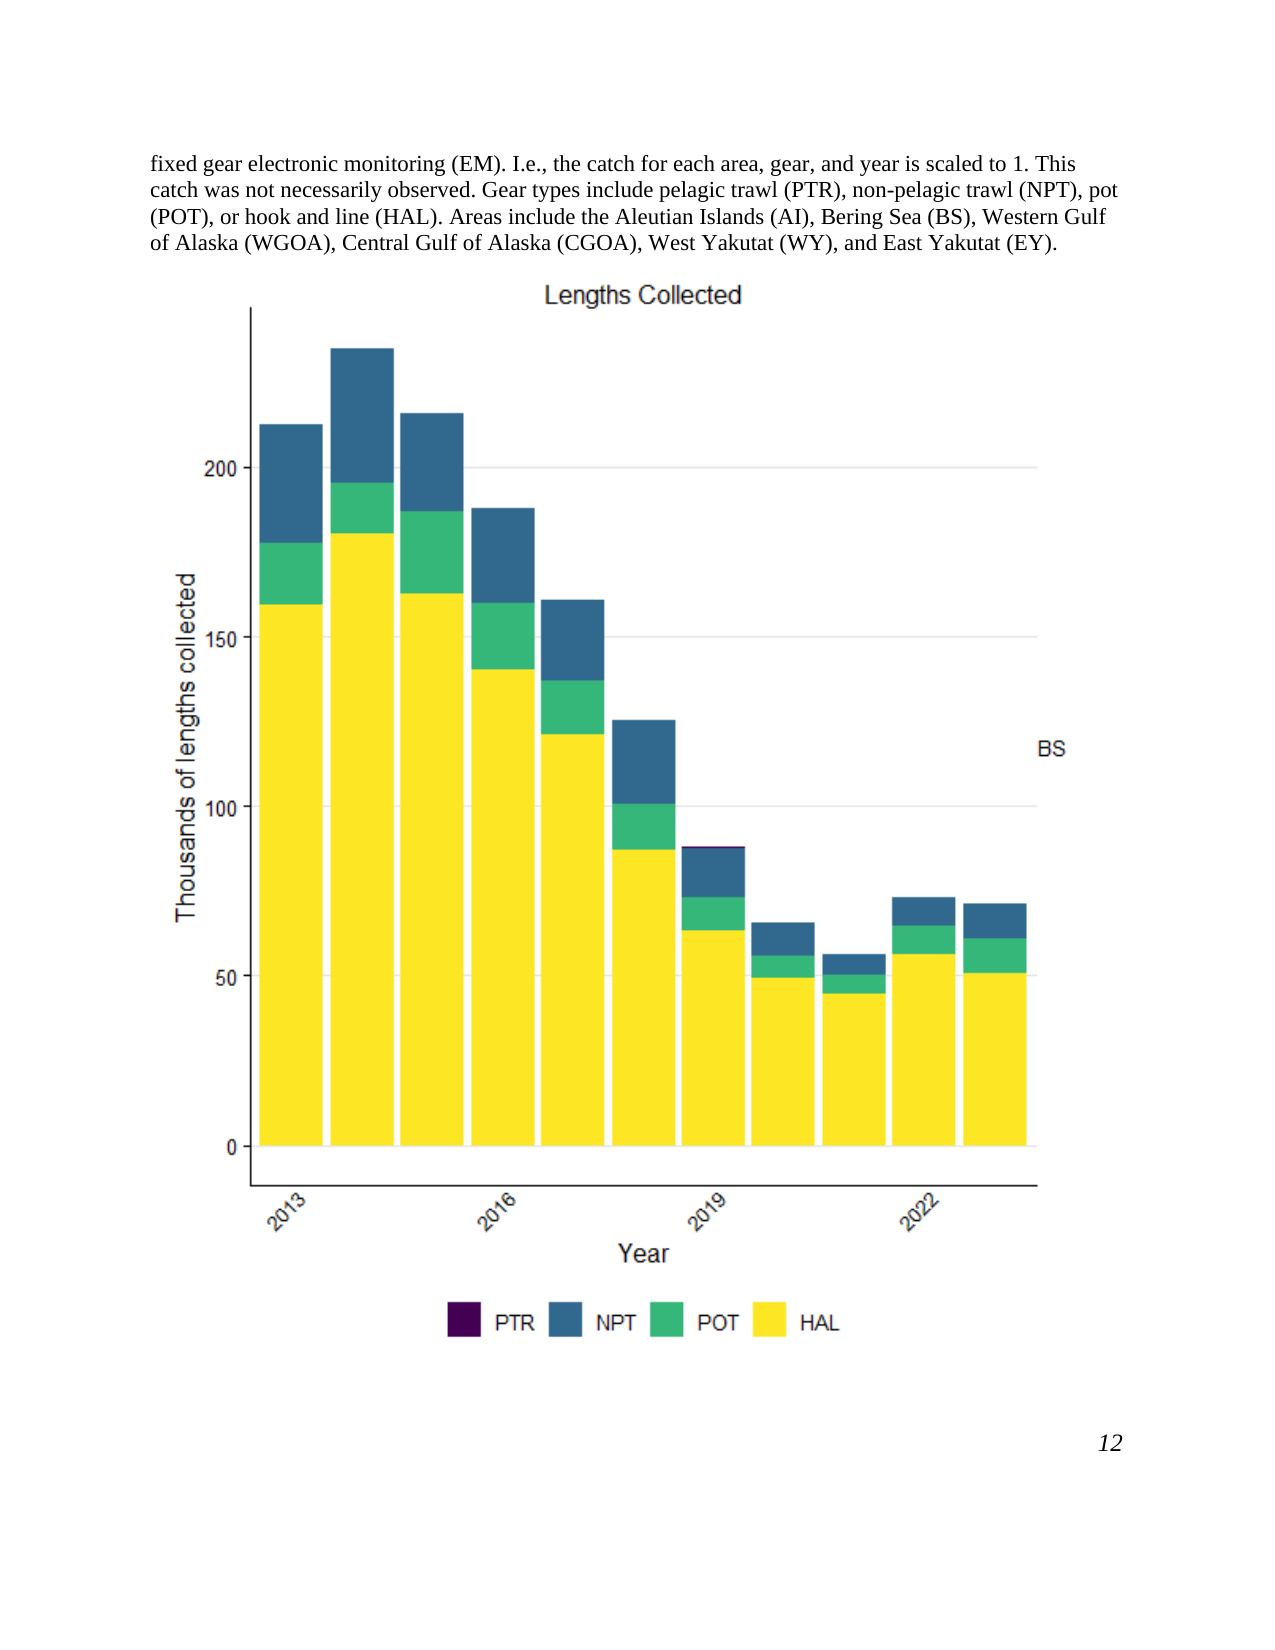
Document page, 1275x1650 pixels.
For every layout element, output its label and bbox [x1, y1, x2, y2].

picture [168, 272, 1079, 1364]
